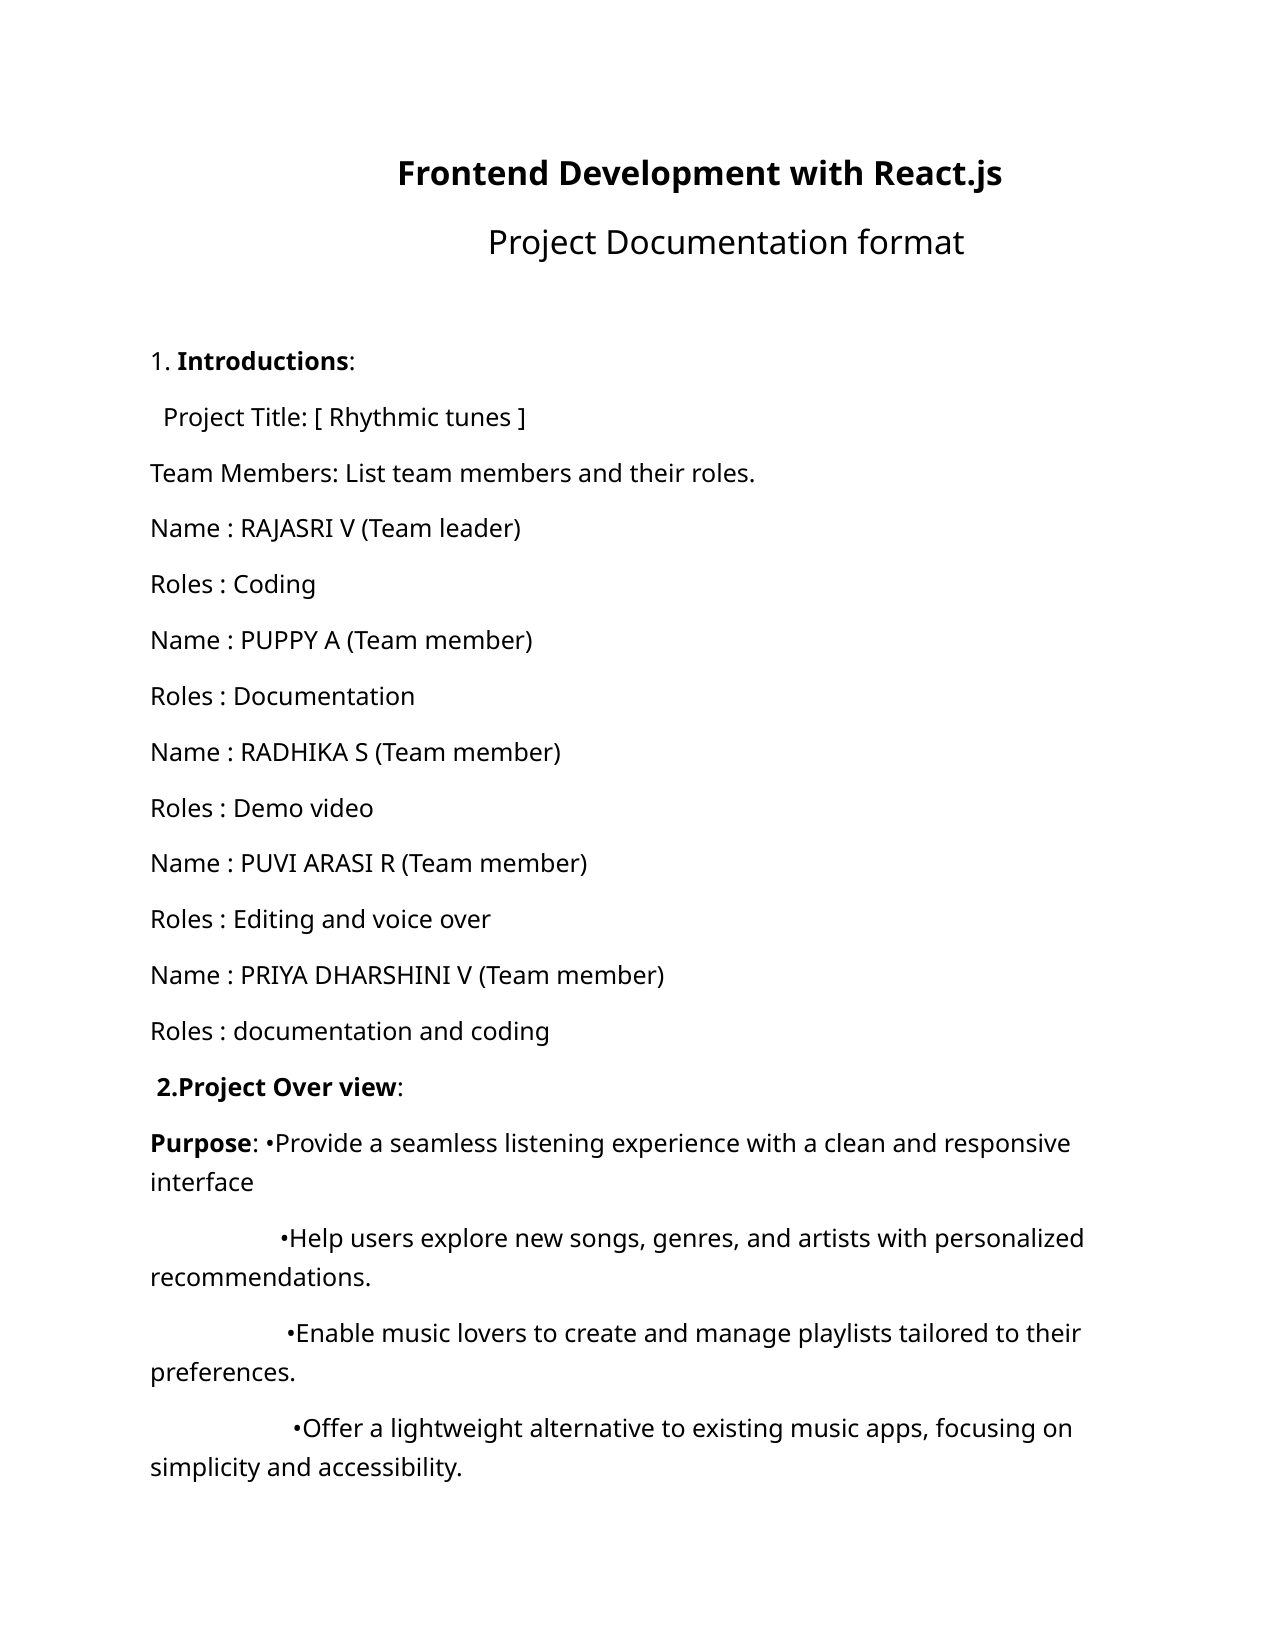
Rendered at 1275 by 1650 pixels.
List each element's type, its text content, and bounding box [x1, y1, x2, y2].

text •Offer a lightweight alternative to existing music apps, focusing on simplicity and accessibility. [150, 1410, 1125, 1483]
text Name : PRIYA DHARSHINI V (Team member) [150, 958, 1125, 992]
text Roles : Documentation [150, 678, 1125, 713]
text Roles : Coding [150, 567, 1125, 601]
text Roles : Demo video [150, 790, 1125, 824]
text Project Documentation format [150, 219, 1125, 264]
text Roles : documentation and coding [150, 1013, 1125, 1048]
text Name : PUVI ARASI R (Team member) [150, 846, 1125, 880]
text Project Title: [ Rhythmic tunes ] [150, 399, 1125, 433]
text Team Members: List team members and their roles. [150, 455, 1125, 489]
text 1. Introductions: [150, 343, 1125, 378]
text Name : RAJASRI V (Team leader) [150, 511, 1125, 545]
text •Help users explore new songs, genres, and artists with personalized recommendations. [150, 1220, 1125, 1293]
text Purpose: •Provide a seamless listening experience with a clean and responsive interface [150, 1125, 1125, 1198]
text Name : RADHIKA S (Team member) [150, 734, 1125, 768]
text 2.Project Over view: [150, 1069, 1125, 1103]
text •Enable music lovers to create and manage playlists tailored to their preferences. [150, 1315, 1125, 1388]
text Roles : Editing and voice over [150, 902, 1125, 936]
text Frontend Development with React.js [150, 150, 1125, 195]
text Name : PUPPY A (Team member) [150, 623, 1125, 657]
